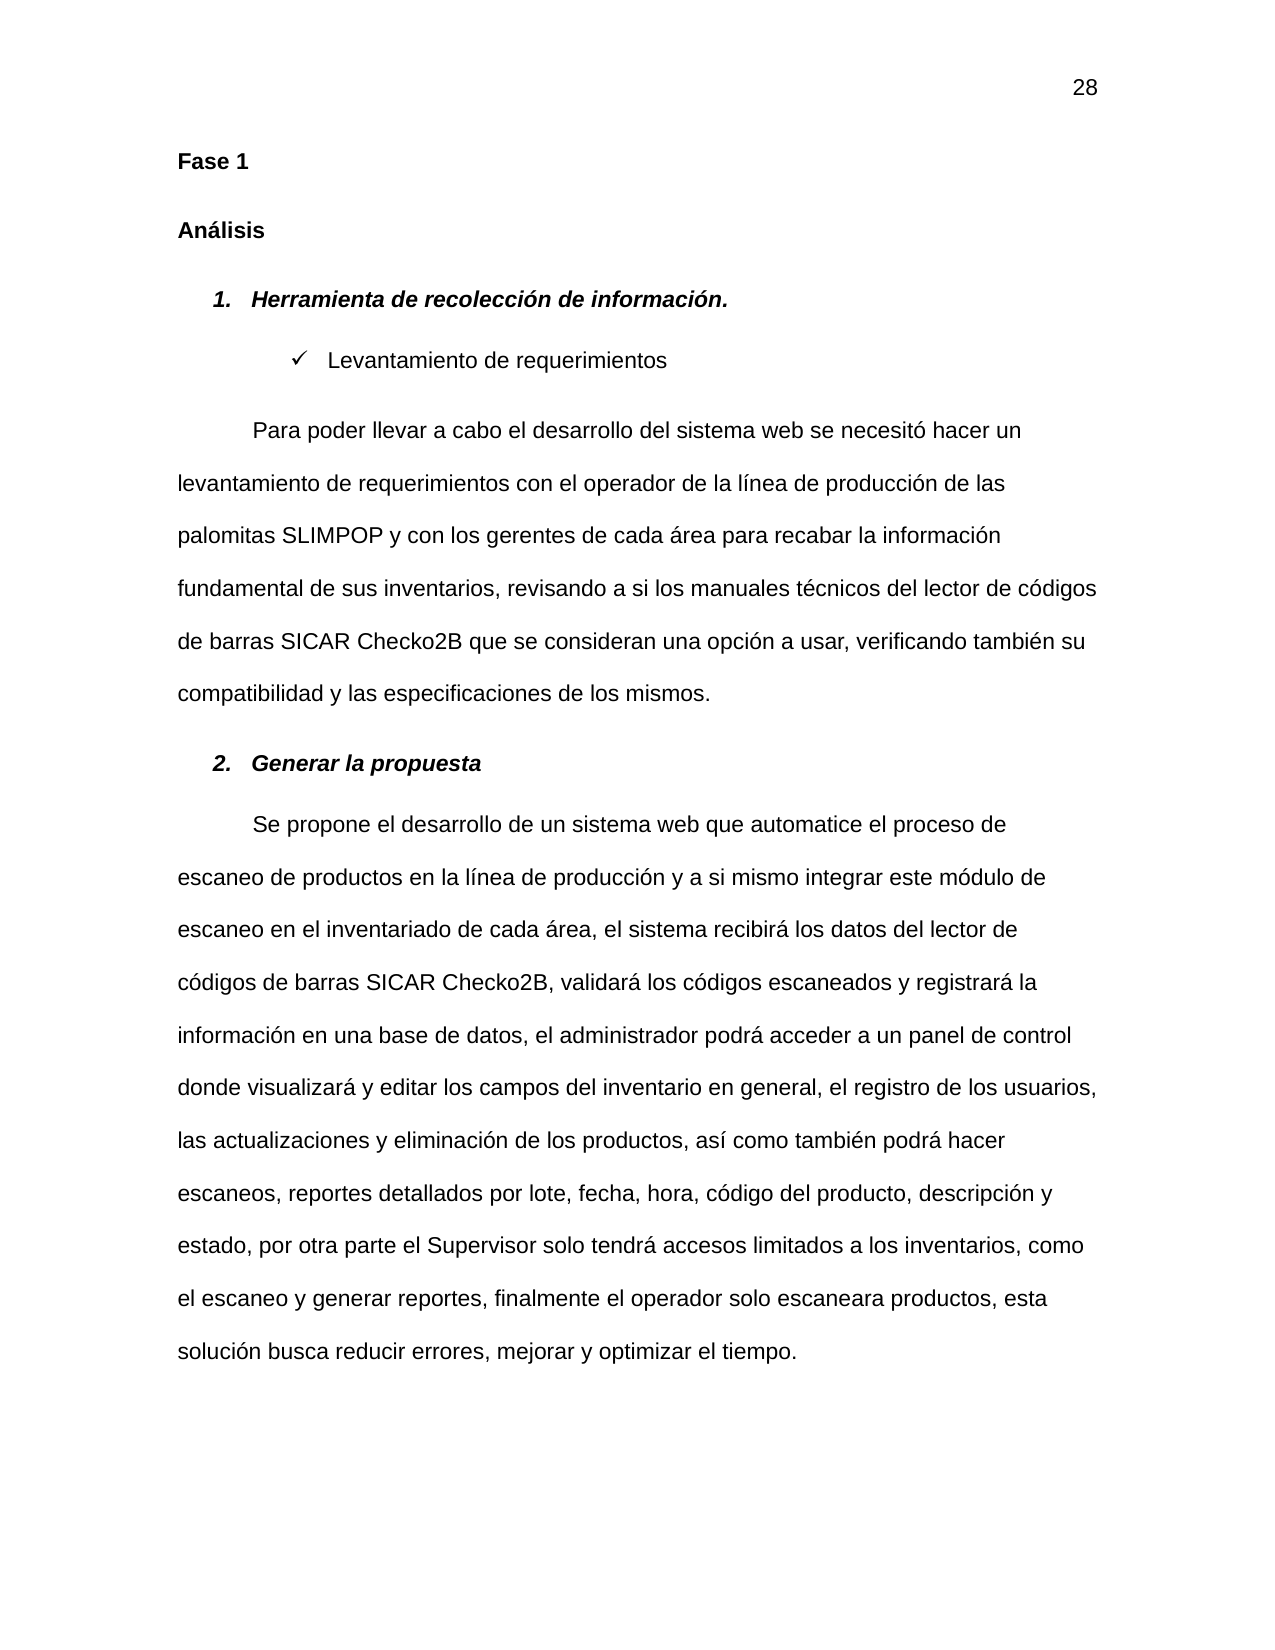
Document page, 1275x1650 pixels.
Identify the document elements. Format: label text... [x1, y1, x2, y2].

text Para poder llevar a cabo el desarrollo del sistema web se necesitó hacer un levantamiento de requerimientos con el operador de la línea de producción de las palomitas SLIMPOP y con los gerentes de cada área para recabar la información fundamental de sus inventarios, revisando a si los manuales técnicos del lector de códigos de barras SICAR Checko2B que se consideran una opción a usar, verificando también su compatibilidad y las especificaciones de los mismos. [177, 417, 1098, 707]
subtitle Generar la propuesta [177, 750, 1098, 776]
text Se propone el desarrollo de un sistema web que automatice el proceso de escaneo de productos en la línea de producción y a si mismo integrar este módulo de escaneo en el inventariado de cada área, el sistema recibirá los datos del lector de códigos de barras SICAR Checko2B, validará los códigos escaneados y registrará la información en una base de datos, el administrador podrá acceder a un panel de control donde visualizará y editar los campos del inventario en general, el registro de los usuarios, las actualizaciones y eliminación de los productos, así como también podrá hacer escaneos, reportes detallados por lote, fecha, hora, código del producto, descripción y estado, por otra parte el Supervisor solo tendrá accesos limitados a los inventarios, como el escaneo y generar reportes, finalmente el operador solo escaneara productos, esta solución busca reducir errores, mejorar y optimizar el tiempo. [177, 811, 1098, 1364]
subtitle Herramienta de recolección de información. [177, 286, 1098, 313]
subtitle Análisis [177, 217, 1098, 243]
subtitle Fase 1 [177, 148, 1098, 174]
list Levantamiento de requerimientos [290, 347, 1098, 374]
